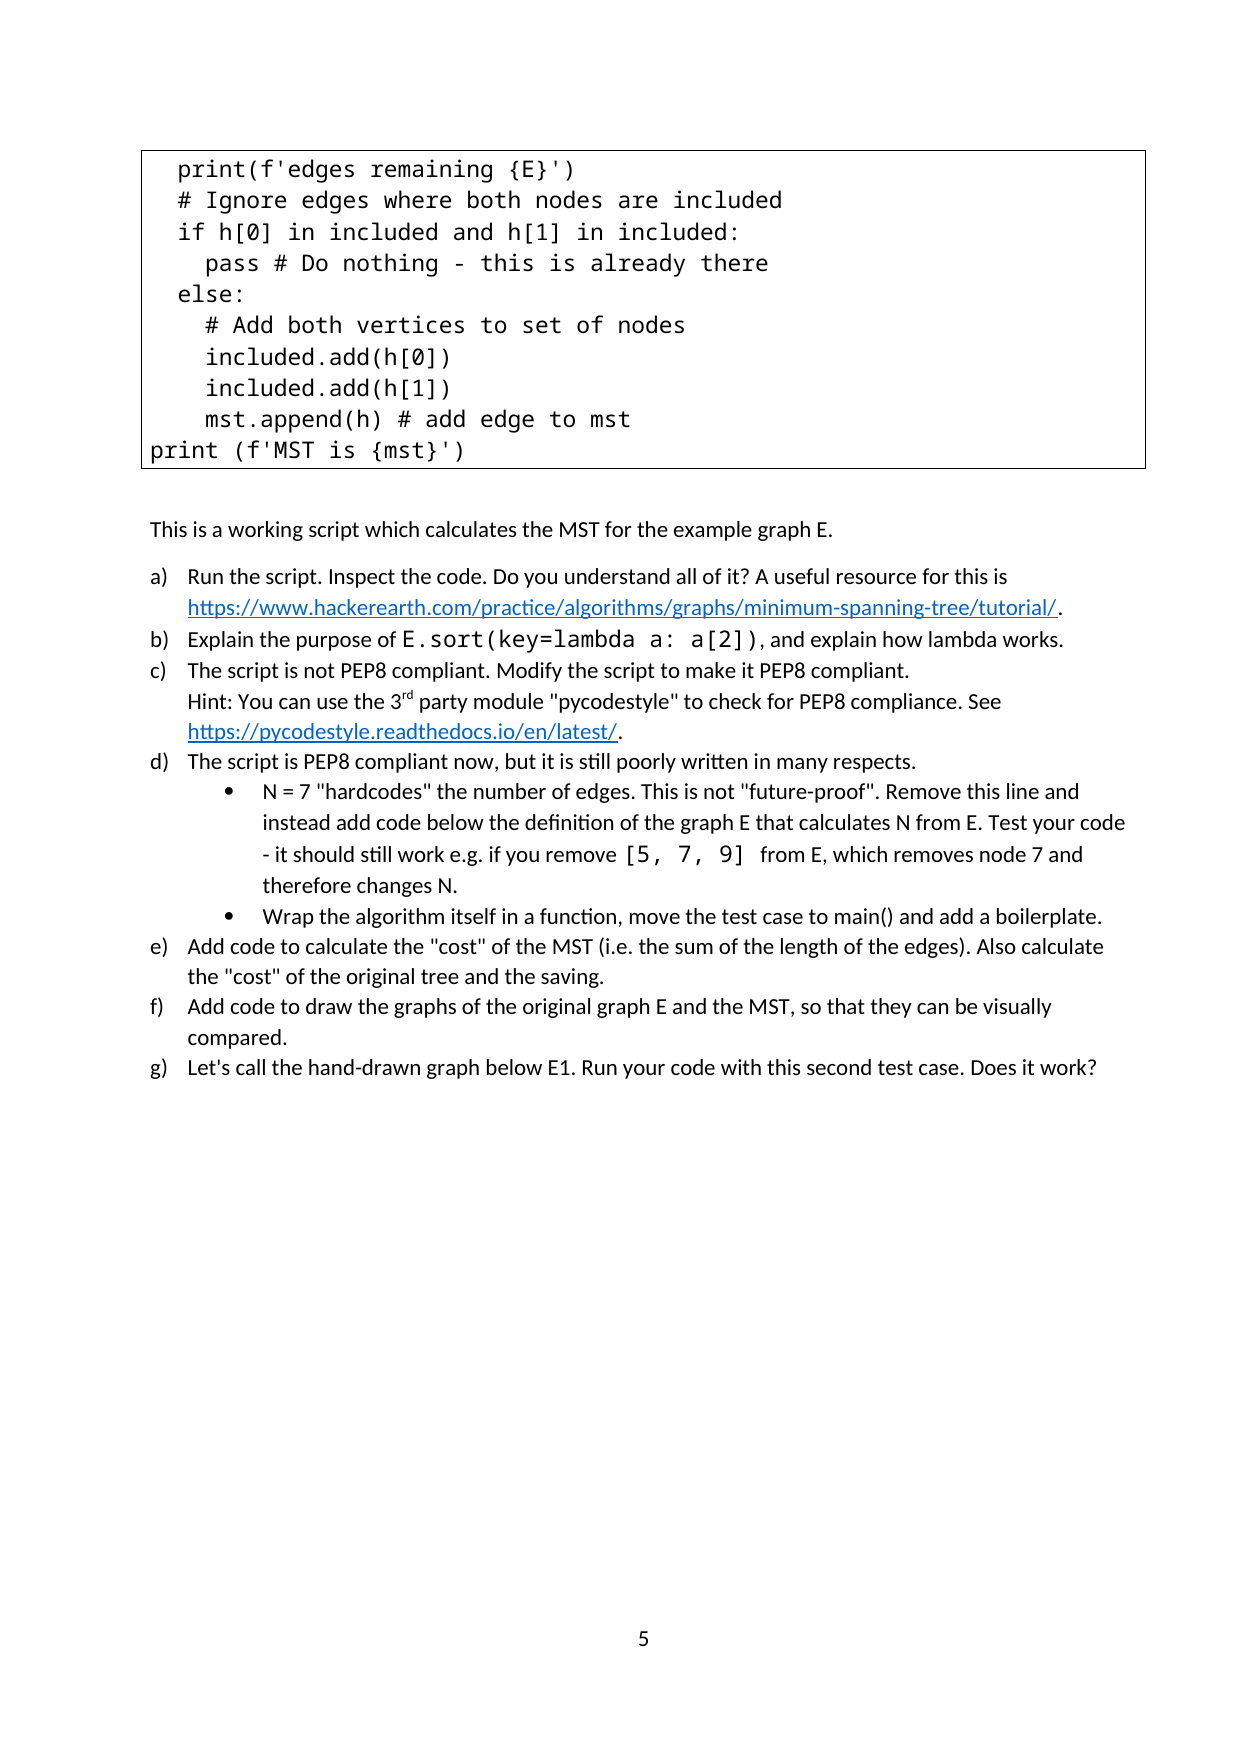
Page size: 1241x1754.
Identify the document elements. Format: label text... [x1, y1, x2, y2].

text included.add(h[0]) [150, 341, 1137, 372]
list Wrap the algorithm itself in a function, move the test case to main() and add a boilerplate. [225, 902, 1137, 930]
text mst.append(h) # add edge to mst [150, 403, 1137, 431]
list N = 7 "hardcodes" the number of edges. This is not "future-proof". Remove this line and instead add code below the definition of the graph E that calculates N from E. Test your code - it should still work e.g. if you remove [5, 7, 9] from E, which removes node 7 and therefore changes N. [225, 777, 1137, 900]
text else: [150, 278, 1137, 309]
list Let's call the hand-drawn graph below E1. Run your code with this second test case. Does it work? [150, 1053, 1137, 1081]
list Explain the purpose of E.sort(key=lambda a: a[2]), and explain how lambda works. [150, 623, 1137, 654]
list Add code to draw the graphs of the original graph E and the MST, so that they can be visually compared. [150, 992, 1137, 1051]
text print(f'edges remaining {E}') [142, 151, 1145, 184]
list Run the script. Inspect the code. Do you understand all of it? A useful resource for this is https://www.hackerearth.com/practice/algorithms/graphs/minimum-spanning-tree/tutorial/. [150, 562, 1137, 621]
list The script is PEP8 compliant now, but it is still poorly written in many respects. [150, 747, 1137, 775]
text if h[0] in included and h[1] in included: [150, 216, 1137, 247]
text # Add both vertices to set of nodes [150, 309, 1137, 341]
list Add code to calculate the "cost" of the MST (i.e. the sum of the length of the edges). Also calculate the "cost" of the original tree and the saving. [150, 932, 1137, 990]
text # Ignore edges where both nodes are included [150, 184, 1137, 216]
list The script is not PEP8 compliant. Modify the script to make it PEP8 compliant. Hint: You can use the 3rd party module "pycodestyle" to check for PEP8 compliance. See https://pycodestyle.readthedocs.io/en/latest/. [150, 657, 1137, 745]
text This is a working script which calculates the MST for the example graph E. [150, 516, 1137, 544]
text included.add(h[1]) [150, 372, 1137, 403]
text pass # Do nothing - this is already there [150, 247, 1137, 278]
text print (f'MST is {mst}') [142, 431, 1145, 468]
